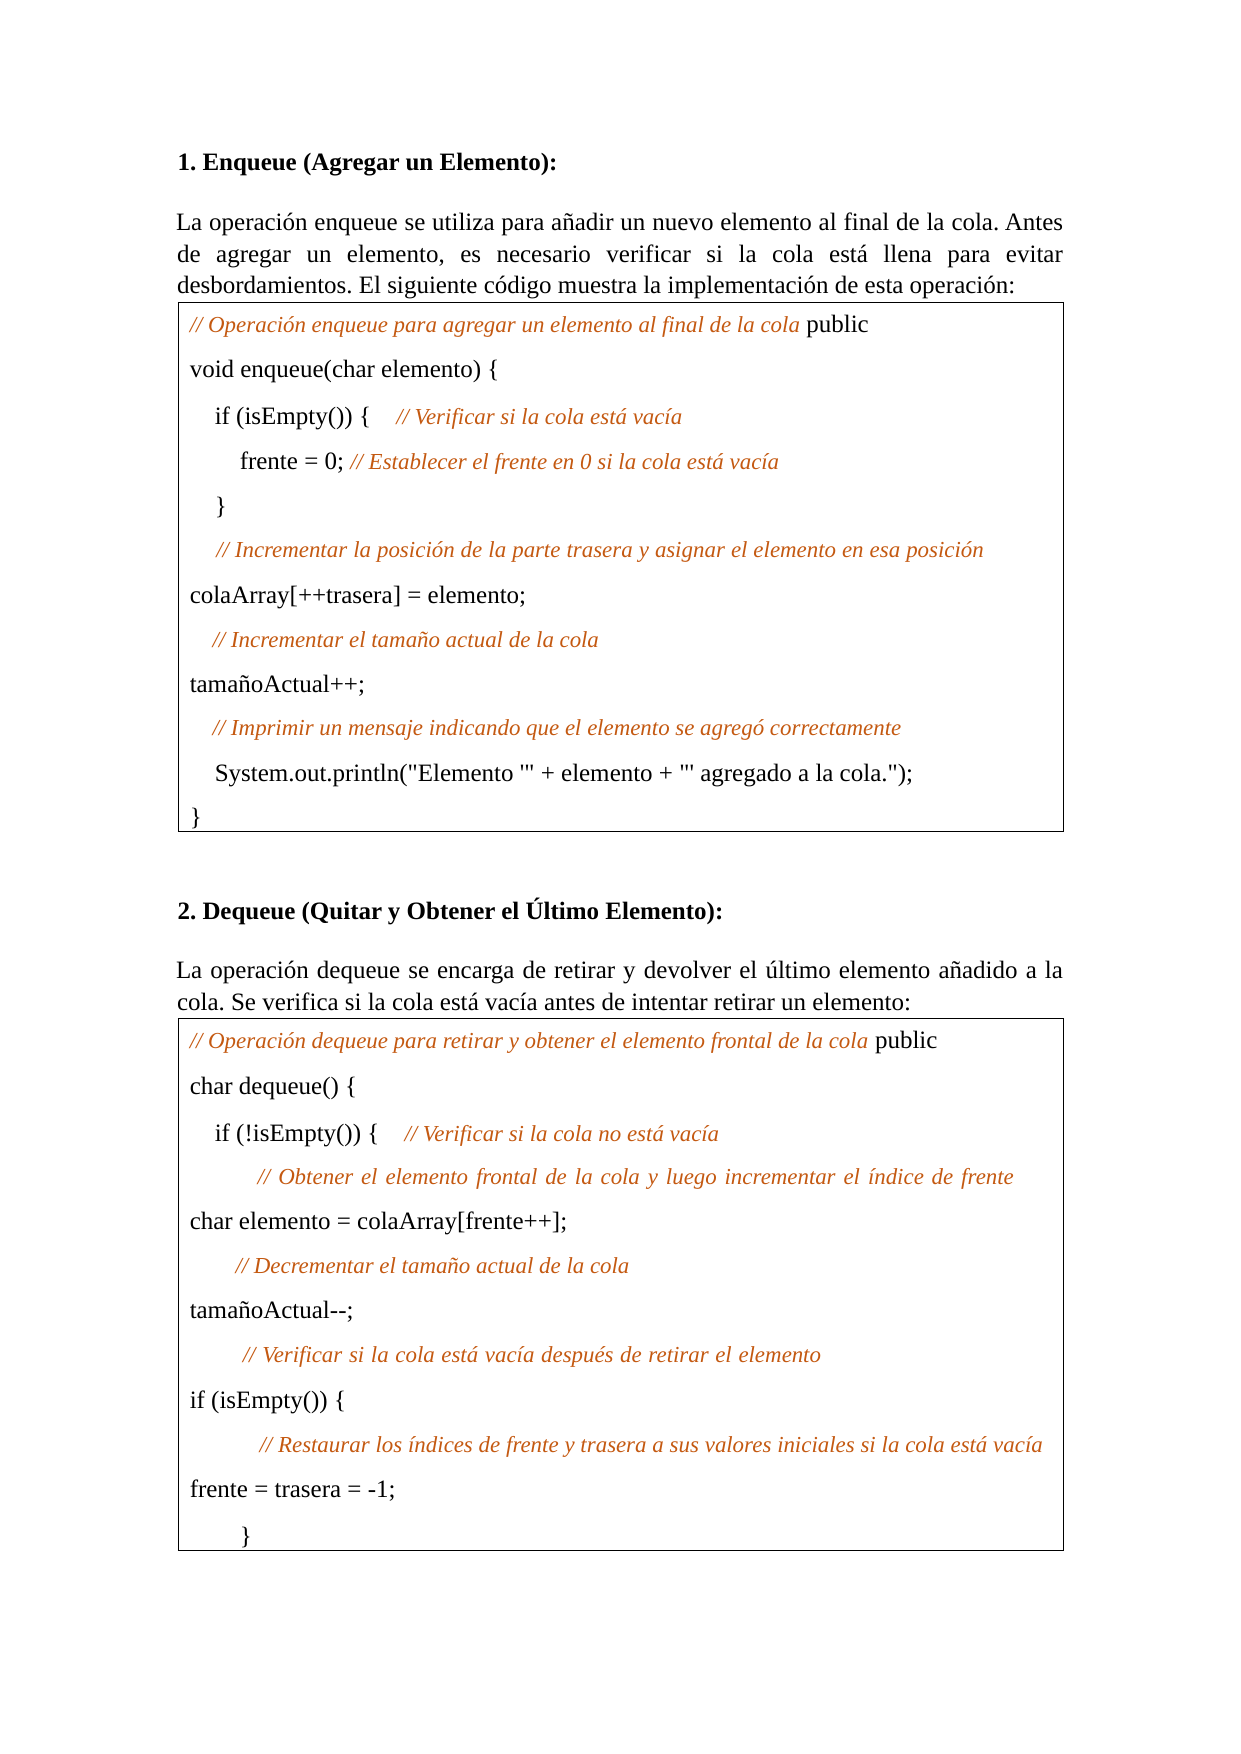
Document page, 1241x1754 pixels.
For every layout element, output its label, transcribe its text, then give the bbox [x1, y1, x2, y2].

table_header // Operación enqueue para agregar un elemento al final de la cola public void enqueue(char elemento) { if (isEmpty()) { // Verificar si la cola está vacía frente = 0; // Establecer el frente en 0 si la cola está vacía } // Incrementar la posición de la parte trasera y asignar el elemento en esa posición colaArray[++trasera] = elemento; // Incrementar el tamaño actual de la cola tamañoActual++; // Imprimir un mensaje indicando que el elemento se agregó correctamente System.out.println("Elemento '" + elemento + "' agregado a la cola."); } [179, 303, 1063, 831]
list Enqueue (Agregar un Elemento): [177, 147, 1094, 176]
text La operación enqueue se utiliza para añadir un nuevo elemento al final de la cola. Antes de agregar un elemento, es necesario verificar si la cola está llena para evitar desbordamientos. El siguiente código muestra la implementación de esta operación: [176, 207, 1064, 299]
table_header // Operación dequeue para retirar y obtener el elemento frontal de la cola public char dequeue() { if (!isEmpty()) { // Verificar si la cola no está vacía // Obtener el elemento frontal de la cola y luego incrementar el índice de frente char elemento = colaArray[frente++]; // Decrementar el tamaño actual de la cola tamañoActual--; // Verificar si la cola está vacía después de retirar el elemento if (isEmpty()) { // Restaurar los índices de frente y trasera a sus valores iniciales si la cola está vacía frente = trasera = -1; } [179, 1019, 1063, 1550]
list Dequeue (Quitar y Obtener el Último Elemento): [177, 896, 1094, 924]
text La operación dequeue se encarga de retirar y devolver el último elemento añadido a la cola. Se verifica si la cola está vacía antes de intentar retirar un elemento: [176, 955, 1064, 1015]
